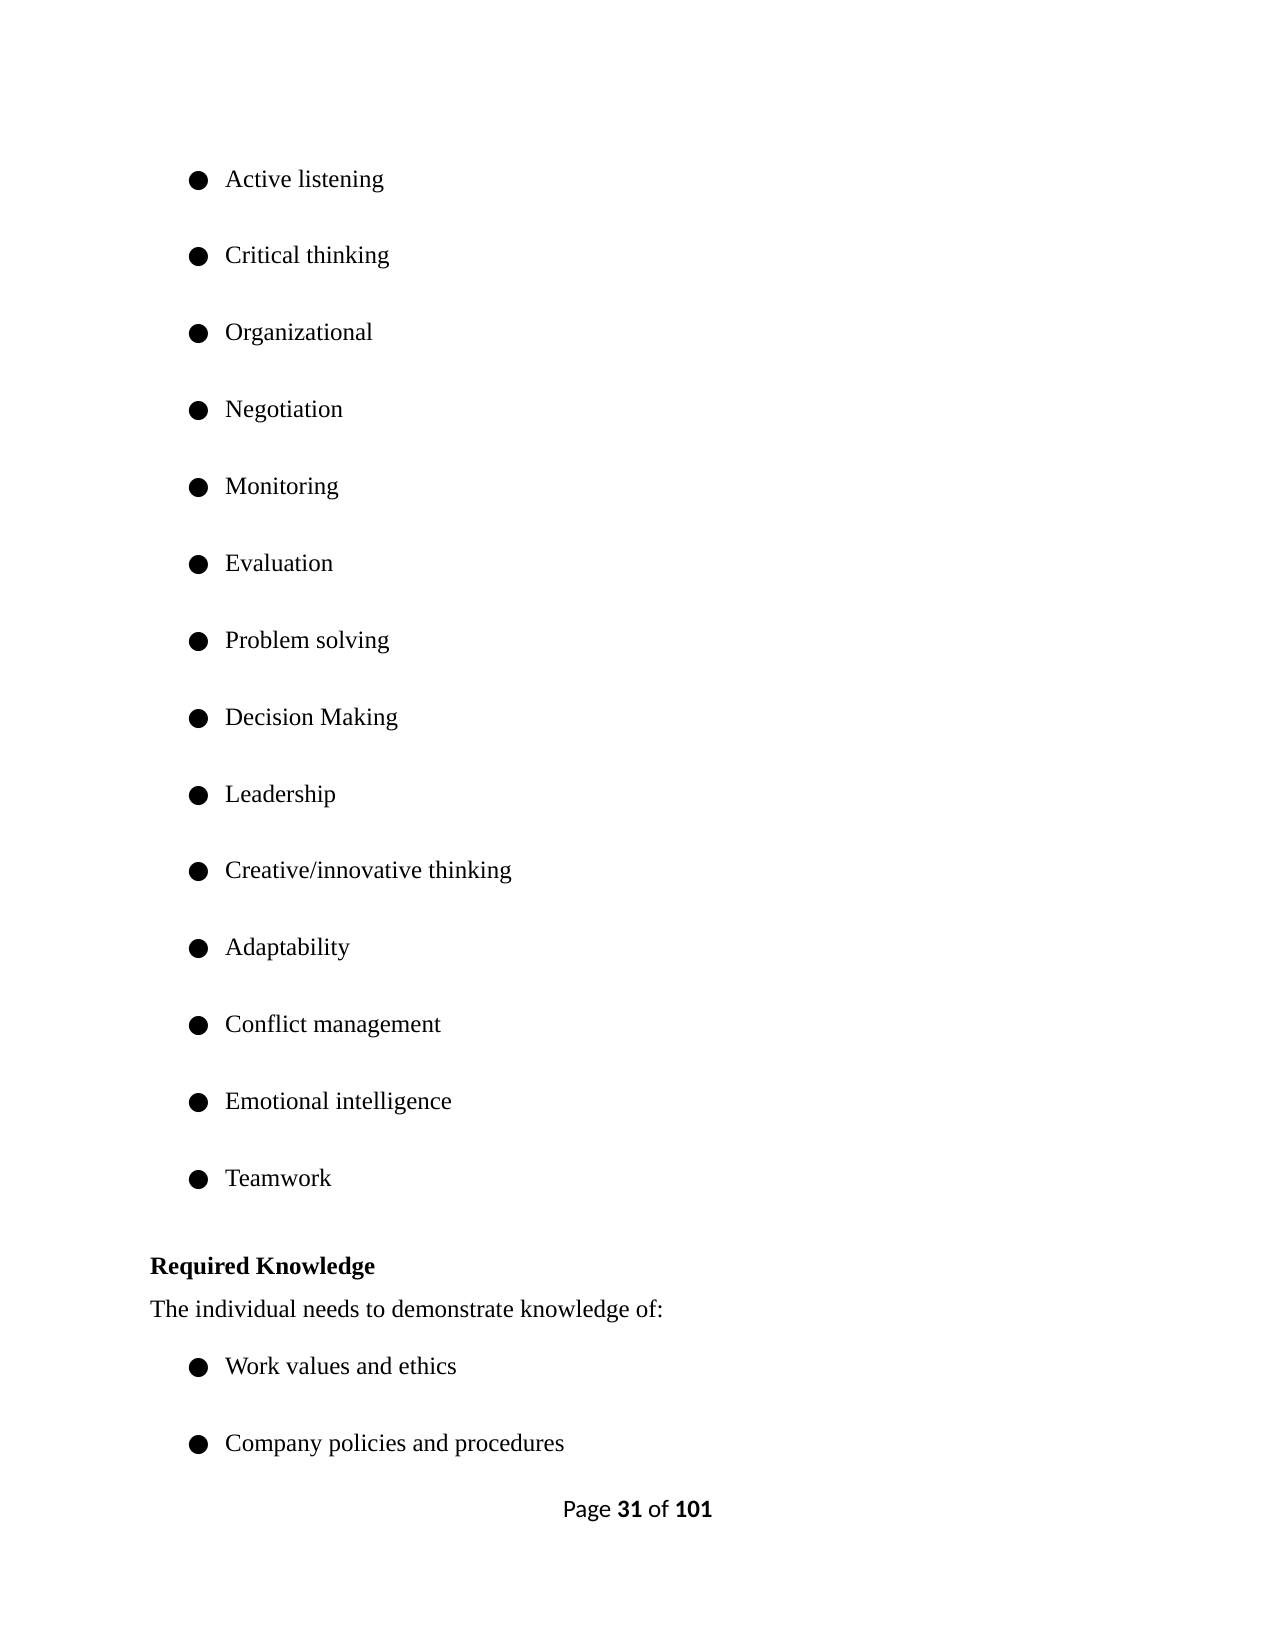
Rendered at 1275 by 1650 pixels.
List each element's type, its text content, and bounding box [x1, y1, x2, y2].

list Evaluation [187, 534, 1125, 586]
list Conflict management [187, 996, 1125, 1047]
list Creative/innovative thinking [187, 842, 1125, 893]
text Required Knowledge [150, 1251, 1125, 1280]
list Company policies and procedures [187, 1414, 1125, 1466]
list Emotional intelligence [187, 1072, 1125, 1124]
list Decision Making [187, 688, 1125, 739]
list Monitoring [187, 457, 1125, 509]
list Active listening [187, 150, 1125, 201]
list Critical thinking [187, 227, 1125, 278]
list Organizational [187, 304, 1125, 355]
list Problem solving [187, 611, 1125, 662]
text The individual needs to demonstrate knowledge of: [150, 1294, 1125, 1323]
list Negotiation [187, 381, 1125, 432]
list Adaptability [187, 919, 1125, 970]
list Work values and ethics [187, 1337, 1125, 1389]
list Leadership [187, 765, 1125, 816]
list Teamwork [187, 1149, 1125, 1201]
